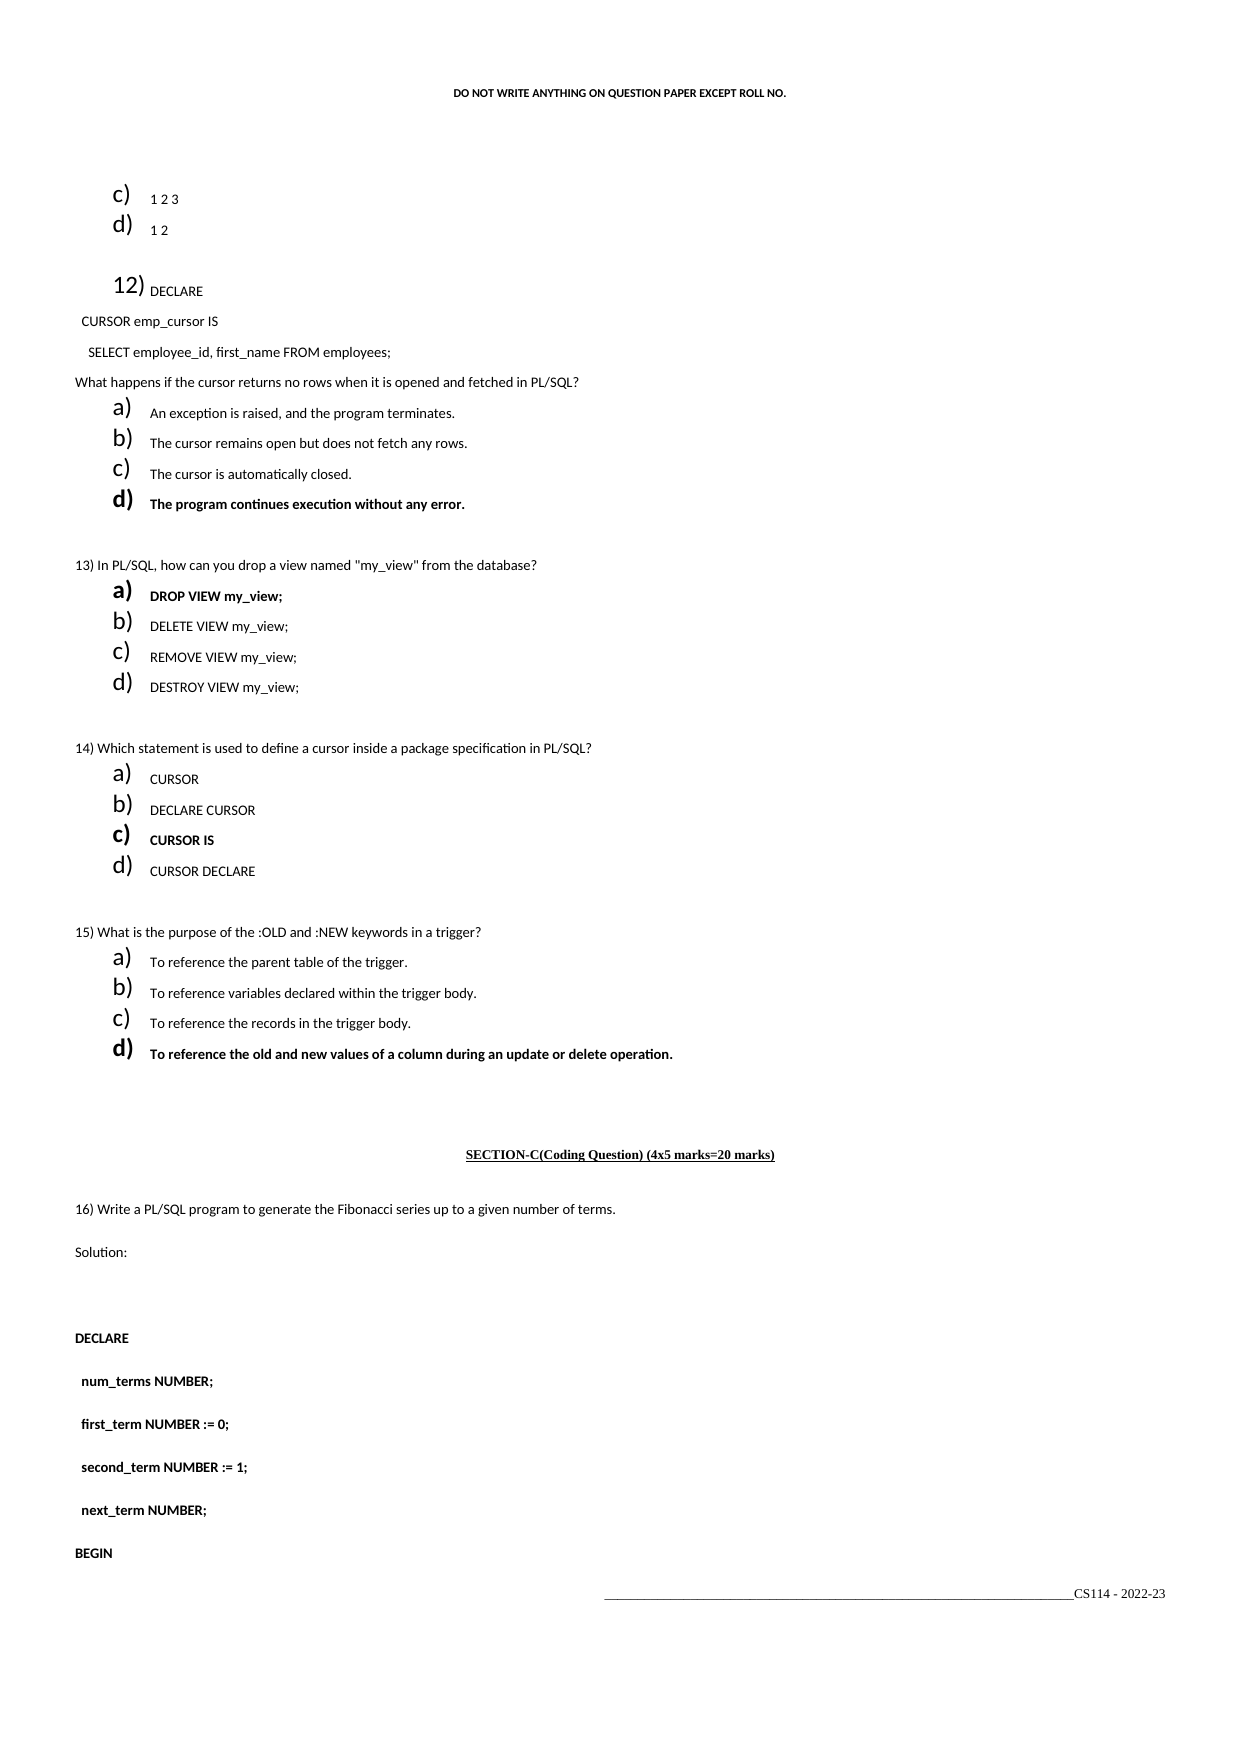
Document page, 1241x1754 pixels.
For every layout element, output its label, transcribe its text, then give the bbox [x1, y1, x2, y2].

text 15) What is the purpose of the :OLD and :NEW keywords in a trigger? [75, 910, 1165, 941]
text num_terms NUMBER; [75, 1360, 1165, 1390]
text 16) Write a PL/SQL program to generate the Fibonacci series up to a given number of terms. [75, 1188, 1165, 1218]
list 1 2 [112, 208, 1165, 239]
text What happens if the cursor returns no rows when it is opened and fetched in PL/SQL? [75, 361, 1165, 391]
list The cursor is automatically closed. [112, 452, 1165, 483]
list 1 2 3 [112, 178, 1165, 208]
list CURSOR IS [112, 819, 1165, 849]
list To reference variables declared within the trigger body. [112, 971, 1165, 1002]
list DROP VIEW my_view; [112, 574, 1165, 605]
list An exception is raised, and the program terminates. [112, 391, 1165, 422]
text 14) Which statement is used to define a cursor inside a package specification in PL/SQL? [75, 727, 1165, 758]
text BEGIN [75, 1532, 1165, 1562]
list DELETE VIEW my_view; [112, 605, 1165, 636]
text SELECT employee_id, first_name FROM employees; [75, 330, 1165, 361]
text second_term NUMBER := 1; [75, 1446, 1165, 1476]
list CURSOR [112, 758, 1165, 788]
list The program continues execution without any error. [112, 483, 1165, 513]
text first_term NUMBER := 0; [75, 1403, 1165, 1433]
list To reference the records in the trigger body. [112, 1002, 1165, 1032]
list CURSOR DECLARE [112, 849, 1165, 880]
list To reference the old and new values of a column during an update or delete operation. [112, 1032, 1165, 1063]
text DECLARE [75, 1317, 1165, 1347]
text next_term NUMBER; [75, 1489, 1165, 1519]
list The cursor remains open but does not fetch any rows. [112, 422, 1165, 452]
text 13) In PL/SQL, how can you drop a view named "my_view" from the database? [75, 544, 1165, 574]
list To reference the parent table of the trigger. [112, 941, 1165, 971]
text Solution: [75, 1231, 1165, 1261]
list REMOVE VIEW my_view; [112, 636, 1165, 666]
list DESTROY VIEW my_view; [112, 666, 1165, 697]
list DECLARE CURSOR [112, 788, 1165, 819]
text CURSOR emp_cursor IS [75, 300, 1165, 330]
text SECTION-C(Coding Question) (4x5 marks=20 marks) [75, 1136, 1165, 1163]
list DECLARE [112, 269, 1165, 300]
